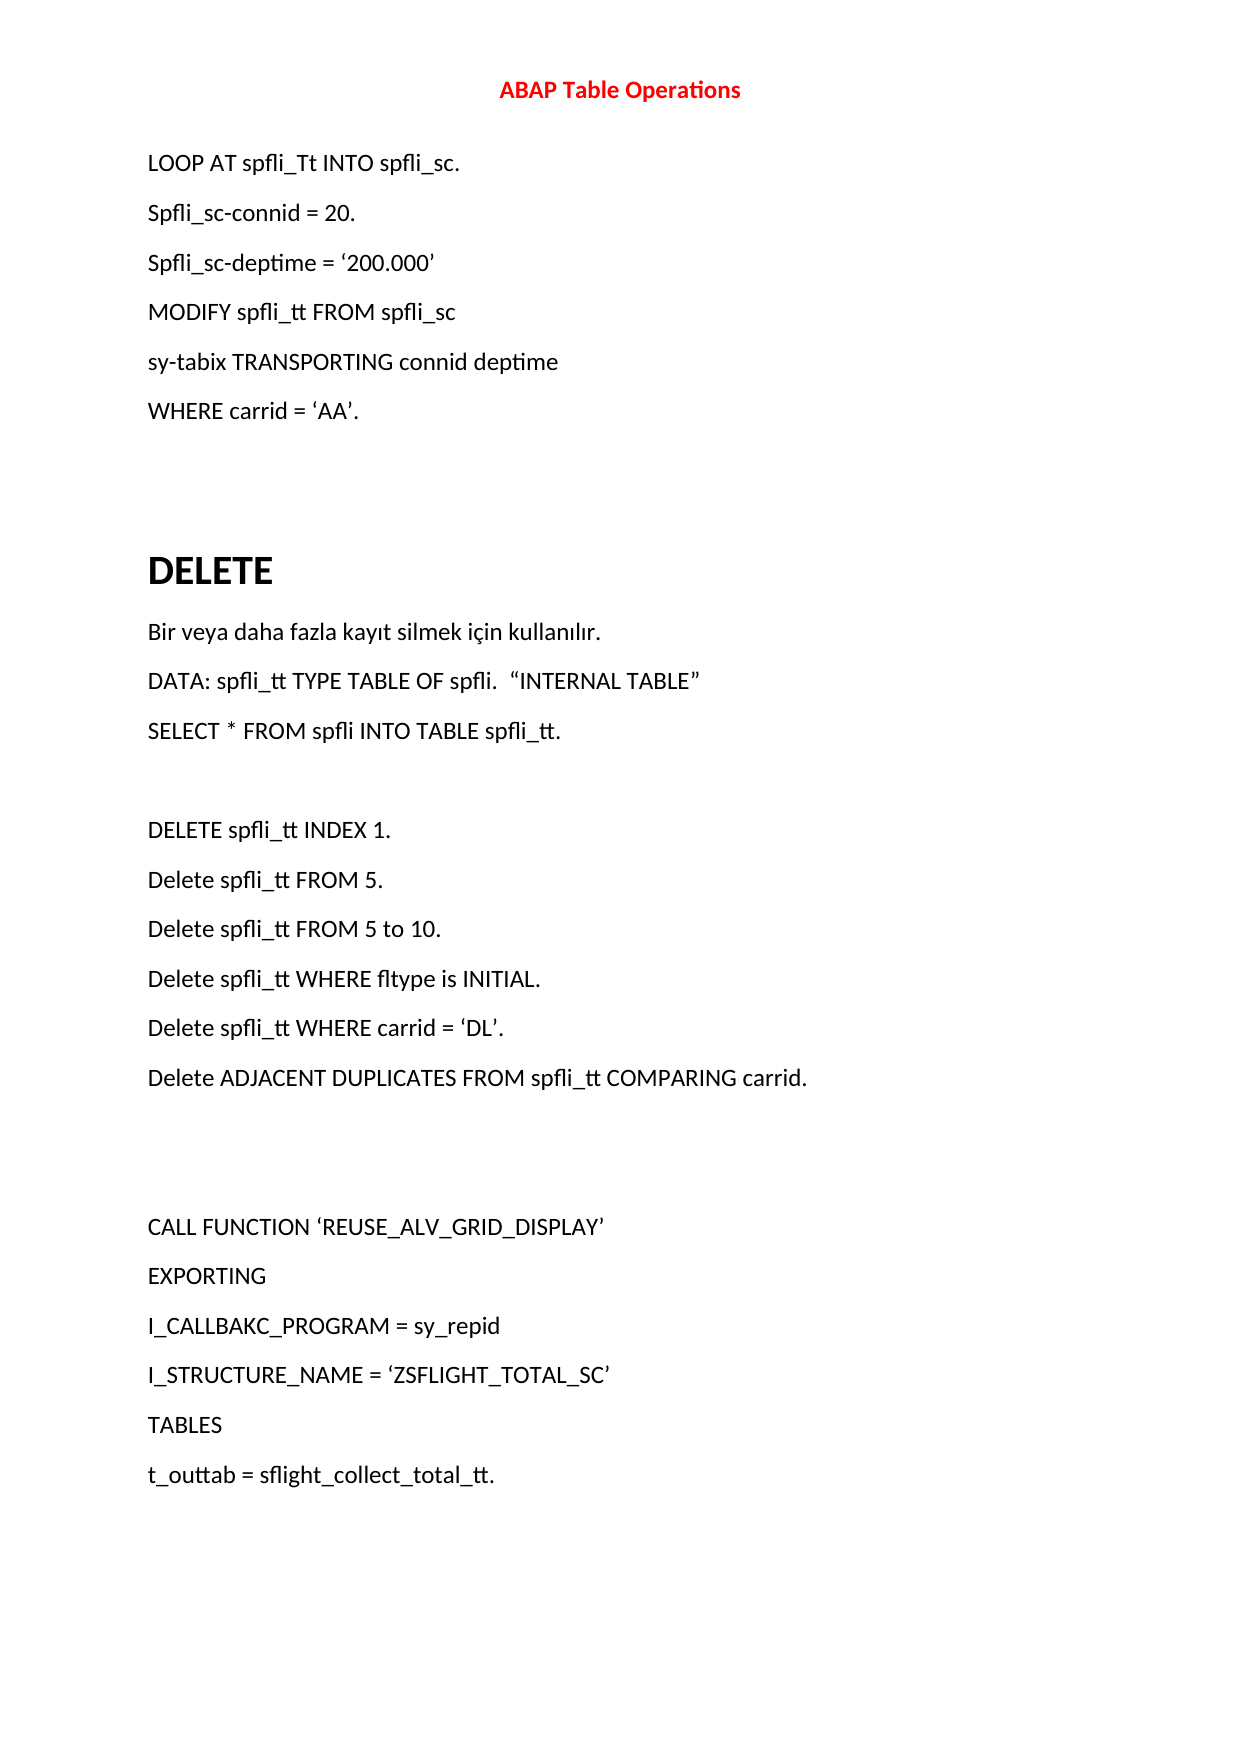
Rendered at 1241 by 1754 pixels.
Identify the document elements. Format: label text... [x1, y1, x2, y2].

text DELETE spfli_tt INDEX 1. [148, 814, 1093, 845]
text CALL FUNCTION ‘REUSE_ALV_GRID_DISPLAY’ [148, 1211, 1093, 1241]
text LOOP AT spfli_Tt INTO spfli_sc. [148, 148, 1093, 178]
text I_STRUCTURE_NAME = ‘ZSFLIGHT_TOTAL_SC’ [148, 1359, 1093, 1390]
text Bir veya daha fazla kayıt silmek için kullanılır. [148, 616, 1093, 646]
text I_CALLBAKC_PROGRAM = sy_repid [148, 1310, 1093, 1341]
text Delete spfli_tt WHERE carrid = ‘DL’. [148, 1012, 1093, 1043]
text MODIFY spfli_tt FROM spfli_sc [148, 296, 1093, 327]
text DELETE [148, 544, 1093, 595]
text TABLES [148, 1409, 1093, 1440]
text Spfli_sc-deptime = ‘200.000’ [148, 247, 1093, 277]
text EXPORTING [148, 1260, 1093, 1291]
text Spfli_sc-connid = 20. [148, 197, 1093, 228]
text DATA: spfli_tt TYPE TABLE OF spfli. “INTERNAL TABLE” [148, 665, 1093, 696]
text t_outtab = sflight_collect_total_tt. [148, 1459, 1093, 1489]
text WHERE carrid = ‘AA’. [148, 396, 1093, 426]
text Delete spfli_tt WHERE fltype is INITIAL. [148, 963, 1093, 993]
text Delete ADJACENT DUPLICATES FROM spfli_tt COMPARING carrid. [148, 1062, 1093, 1093]
text Delete spfli_tt FROM 5 to 10. [148, 913, 1093, 944]
text SELECT * FROM spfli INTO TABLE spfli_tt. [148, 715, 1093, 746]
text Delete spfli_tt FROM 5. [148, 864, 1093, 894]
text sy-tabix TRANSPORTING connid deptime [148, 346, 1093, 376]
